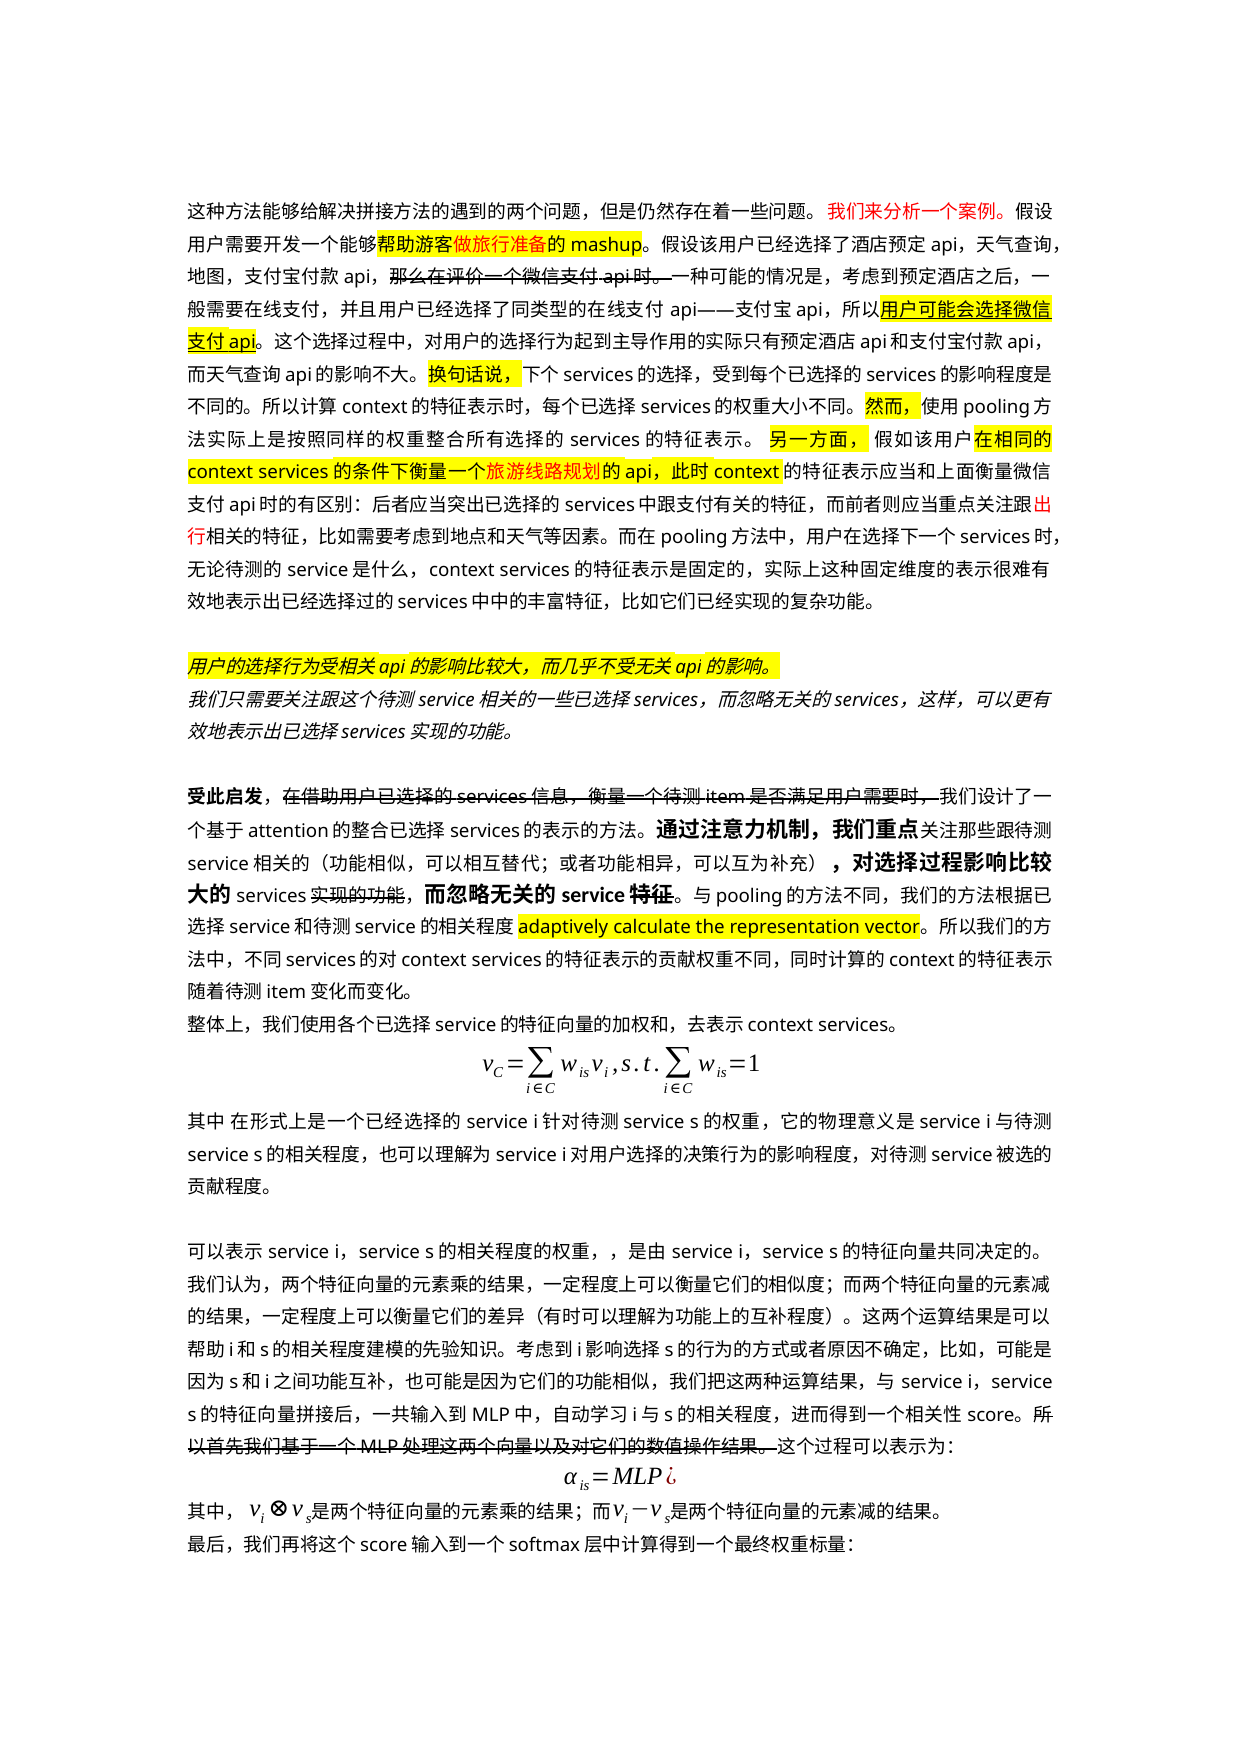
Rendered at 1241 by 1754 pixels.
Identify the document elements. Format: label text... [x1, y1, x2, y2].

text 这种方法能够给解决拼接方法的遇到的两个问题，但是仍然存在着一些问题。我们来分析一个案例。假设用户需要开发一个能够帮助游客做旅行准备的mashup。假设该用户已经选择了酒店预定api，天气查询，地图，支付宝付款api，那么在评价一个微信支付api时。一种可能的情况是，考虑到预定酒店之后，一般需要在线支付，并且用户已经选择了同类型的在线支付api——支付宝api，所以用户可能会选择微信支付api。这个选择过程中，对用户的选择行为起到主导作用的实际只有预定酒店api和支付宝付款api，而天气查询api的影响不大。换句话说，下个services的选择，受到每个已选择的services的影响程度是不同的。所以计算context的特征表示时，每个已选择services的权重大小不同。然而，使用pooling方法实际上是按照同样的权重整合所有选择的services的特征表示。 另一方面， 假如该用户在相同的context services的条件下衡量一个旅游线路规划的api，此时context的特征表示应当和上面衡量微信支付api时的有区别：后者应当突出已选择的services中跟支付有关的特征，而前者则应当重点关注跟出行相关的特征，比如需要考虑到地点和天气等因素。而在pooling方法中，用户在选择下一个services时，无论待测的service是什么，context services的特征表示是固定的，实际上这种固定维度的表示很难有效地表示出已经选择过的services中中的丰富特征，比如它们已经实现的复杂功能。 [187, 194, 1053, 617]
text 最后，我们再将这个score输入到一个softmax层中计算得到一个最终权重标量： [187, 1527, 1053, 1559]
text 可以表示service i，service s的相关程度的权重，，是由service i，service s的特征向量共同决定的。我们认为，两个特征向量的元素乘的结果，一定程度上可以衡量它们的相似度；而两个特征向量的元素减的结果，一定程度上可以衡量它们的差异（有时可以理解为功能上的互补程度）。这两个运算结果是可以帮助i和s的相关程度建模的先验知识。考虑到i影响选择s的行为的方式或者原因不确定，比如，可能是因为s和i之间功能互补，也可能是因为它们的功能相似，我们把这两种运算结果，与service i，service s的特征向量拼接后，一共输入到MLP中，自动学习i与s的相关程度，进而得到一个相关性score。所以首先我们基于一个MLP处理这两个向量以及对它们的数值操作结果。这个过程可以表示为： [187, 1234, 1053, 1462]
text 其中 在形式上是一个已经选择的service i针对待测service s的权重，它的物理意义是service i与待测service s的相关程度，也可以理解为service i对用户选择的决策行为的影响程度，对待测service被选的贡献程度。 [187, 1104, 1053, 1202]
text 其中， 是两个特征向量的元素乘的结果；而是两个特征向量的元素减的结果。 [187, 1494, 1053, 1527]
text 整体上，我们使用各个已选择service的特征向量的加权和，去表示context services。 [187, 1007, 1053, 1039]
text 用户的选择行为受相关api的影响比较大，而几乎不受无关api的影响。 [187, 649, 1053, 682]
text 我们只需要关注跟这个待测service相关的一些已选择services，而忽略无关的services，这样，可以更有效地表示出已选择services实现的功能。 [187, 682, 1053, 747]
text 受此启发，在借助用户已选择的services信息，衡量一个待测item是否满足用户需要时，我们设计了一个基于attention的整合已选择services的表示的方法。通过注意力机制，我们重点关注那些跟待测service相关的（功能相似，可以相互替代；或者功能相异，可以互为补充），对选择过程影响比较大的services实现的功能，而忽略无关的service特征。与pooling的方法不同，我们的方法根据已选择service和待测service的相关程度adaptively calculate the representation vector。所以我们的方法中，不同services的对context services的特征表示的贡献权重不同，同时计算的context的特征表示随着待测item变化而变化。 [187, 779, 1053, 1007]
